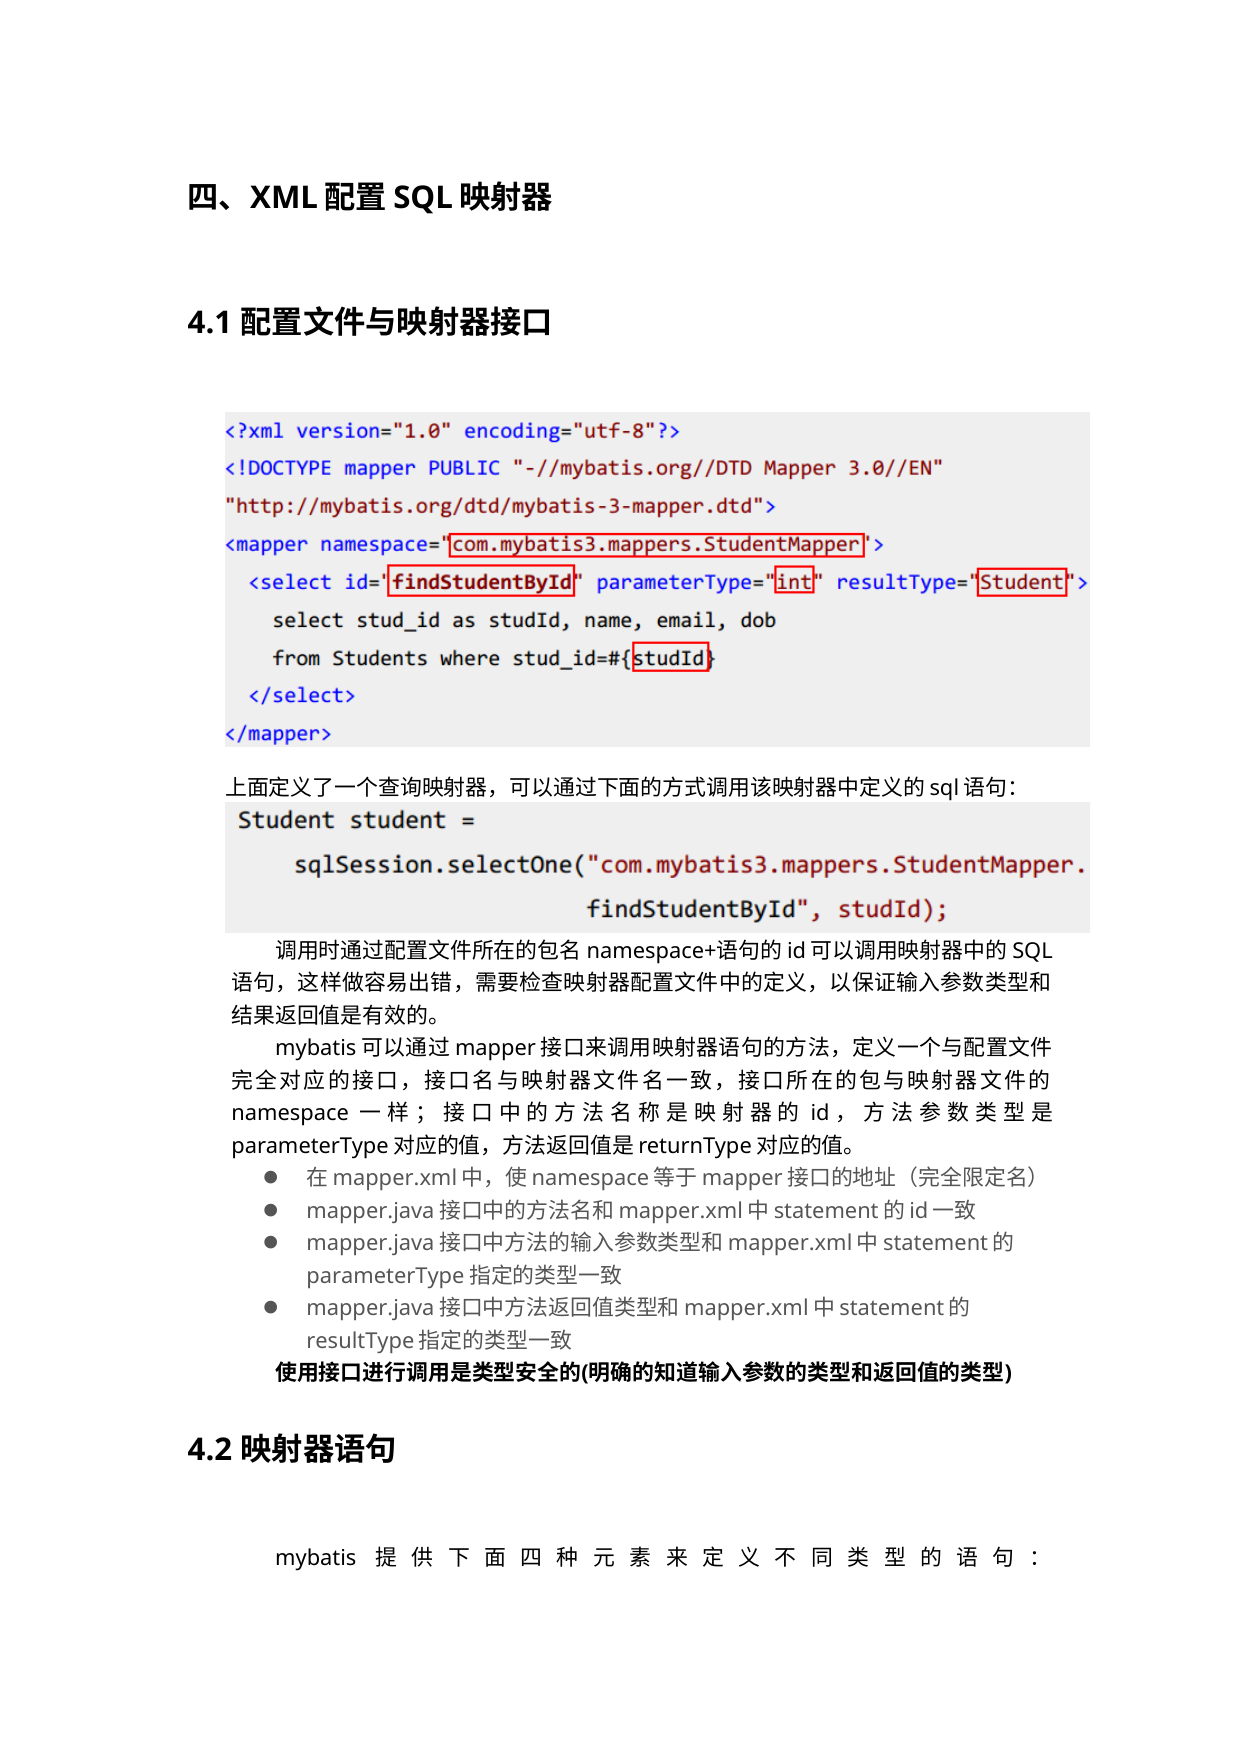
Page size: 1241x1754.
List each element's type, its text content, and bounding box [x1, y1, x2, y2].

list mybatis可以通过mapper接口来调用映射器语句的方法，定义一个与配置文件完全对应的接口，接口名与映射器文件名一致，接口所在的包与映射器文件的namespace一样；接口中的方法名称是映射器的id，方法参数类型是parameterType对应的值，方法返回值是returnType对应的值。 [231, 1030, 1053, 1160]
list 上面定义了一个查询映射器，可以通过下面的方式调用该映射器中定义的sql语句： [225, 770, 1053, 802]
list mapper.java接口中的方法名和mapper.xml中statement的id一致 [262, 1192, 1053, 1225]
list mapper.java接口中方法的输入参数类型和mapper.xml中statement的parameterType指定的类型一致 [262, 1225, 1053, 1290]
subtitle 四、XML配置SQL映射器 [187, 162, 1053, 227]
subtitle 4.2 映射器语句 [187, 1414, 1053, 1479]
list mapper.java接口中方法返回值类型和mapper.xml中statement的resultType指定的类型一致 [262, 1290, 1053, 1355]
list mybatis提供下面四种元素来定义不同类型的语句：select、insert、update、delete。 [231, 1540, 1053, 1572]
picture [225, 802, 1091, 933]
list 调用时通过配置文件所在的包名namespace+语句的id可以调用映射器中的SQL语句，这样做容易出错，需要检查映射器配置文件中的定义，以保证输入参数类型和结果返回值是有效的。 [231, 933, 1053, 1030]
subtitle 4.1 配置文件与映射器接口 [187, 287, 1053, 352]
list 在mapper.xml中，使namespace等于mapper接口的地址（完全限定名） [262, 1160, 1053, 1192]
picture [225, 412, 1091, 747]
list 使用接口进行调用是类型安全的(明确的知道输入参数的类型和返回值的类型) [231, 1355, 1053, 1387]
